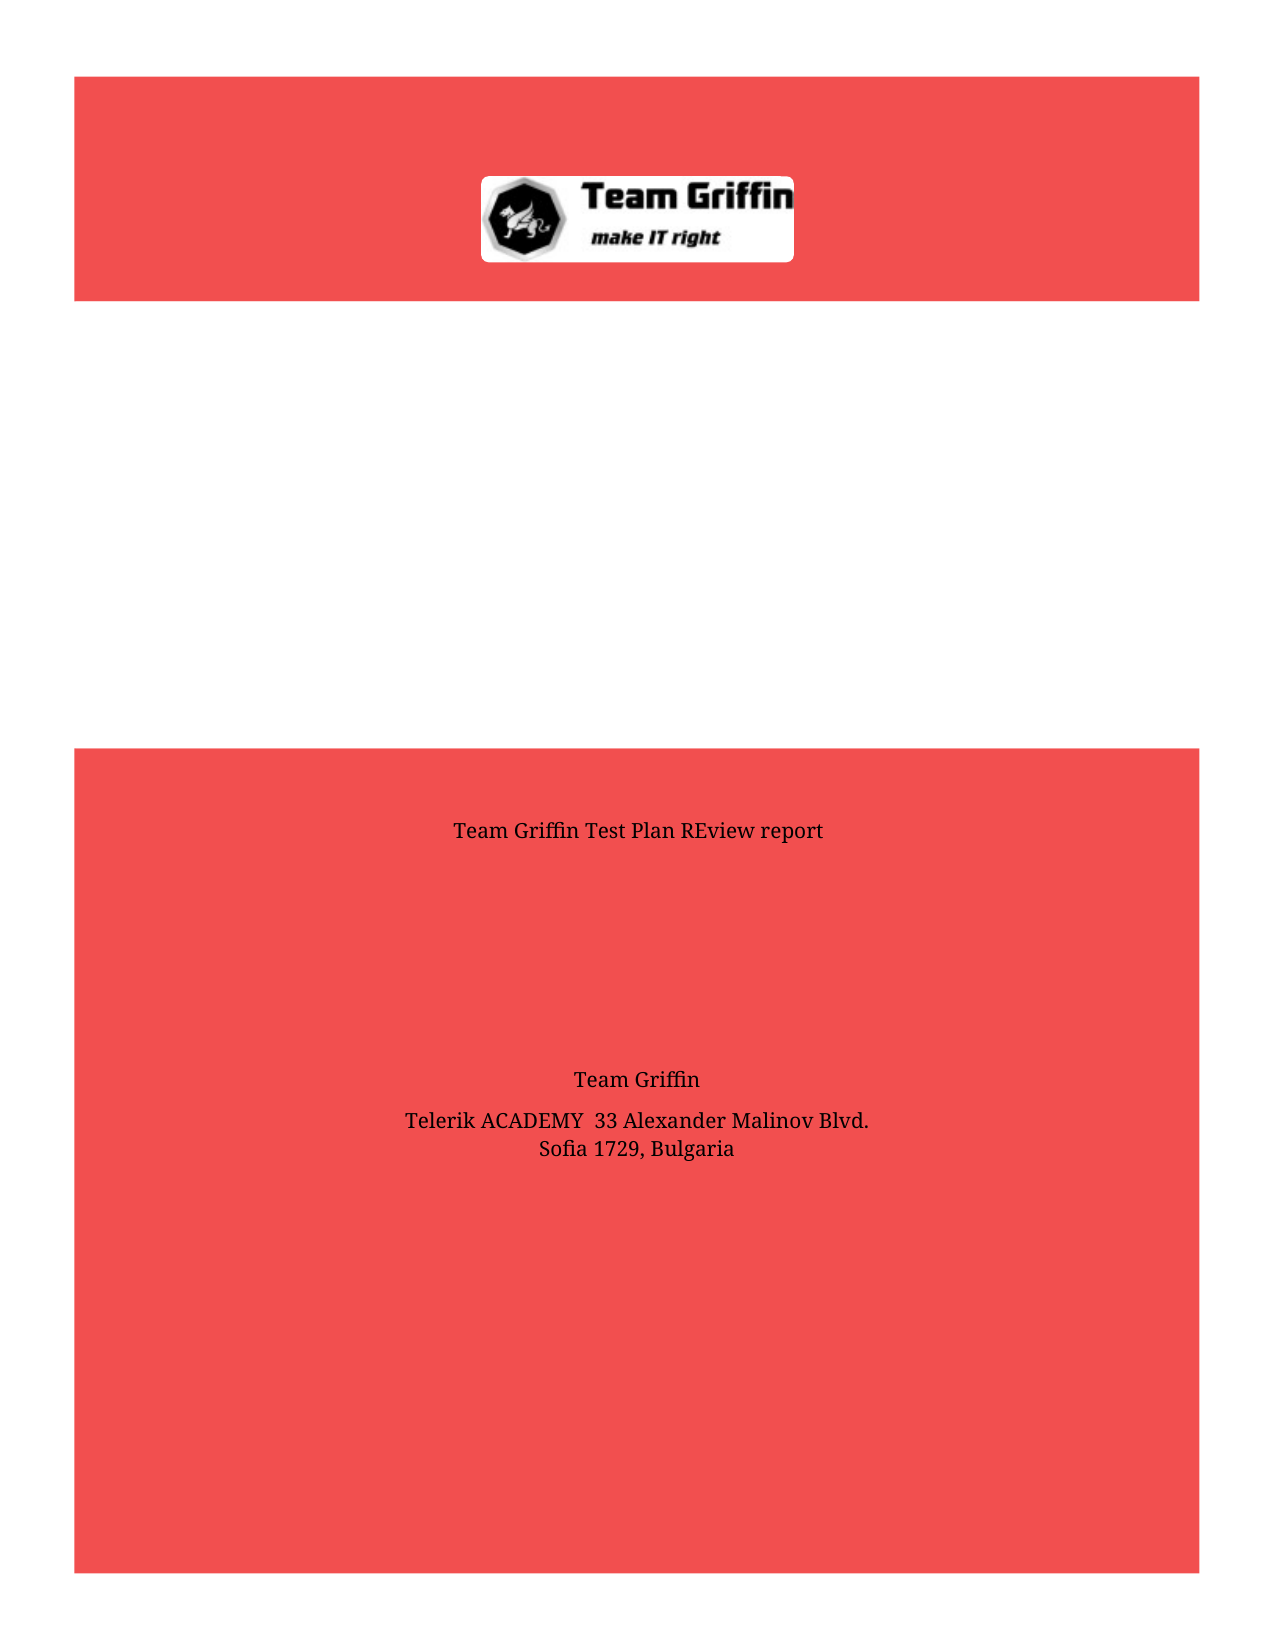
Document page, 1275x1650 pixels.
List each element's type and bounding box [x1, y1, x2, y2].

picture [481, 176, 794, 263]
